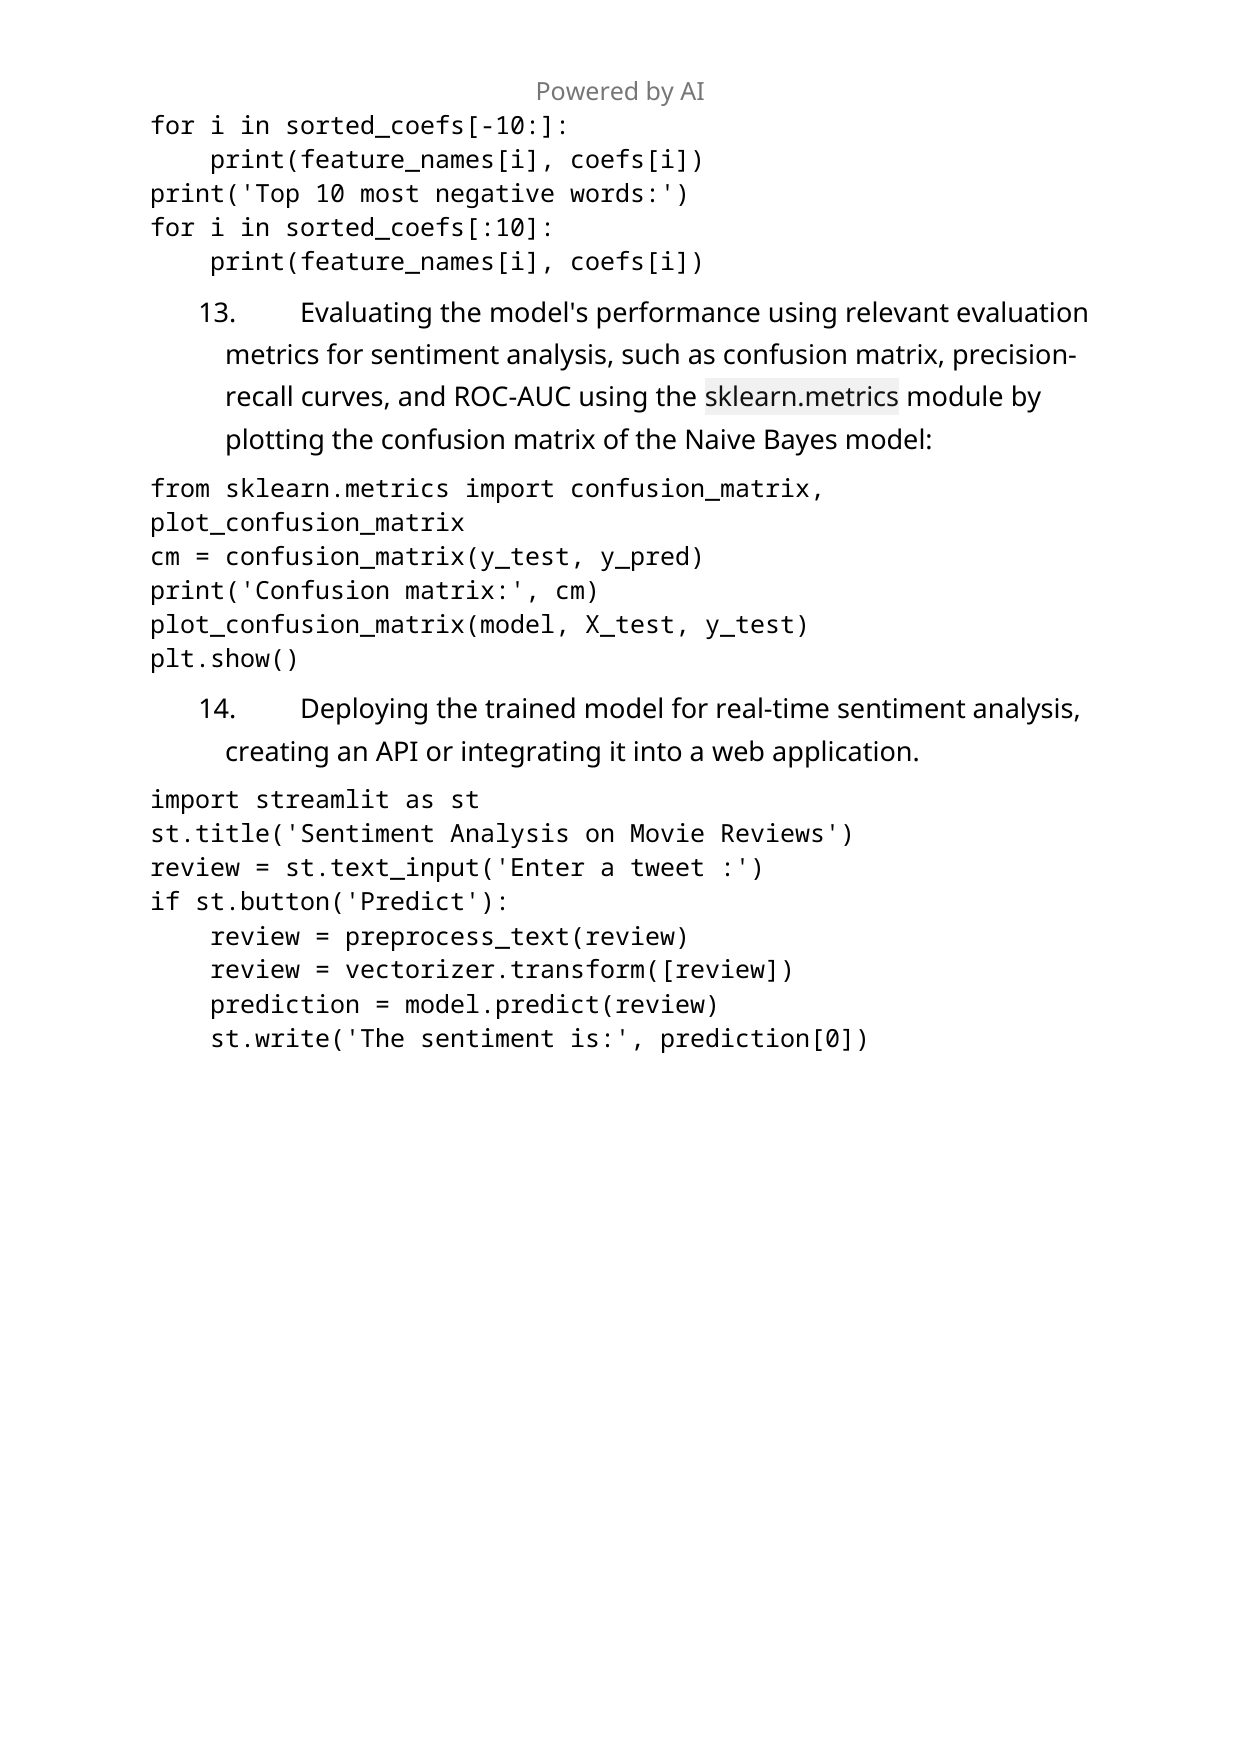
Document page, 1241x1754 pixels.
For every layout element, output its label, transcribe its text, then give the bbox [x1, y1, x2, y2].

text review = st.text_input('Enter a tweet :') [150, 850, 1090, 884]
list Evaluating the model's performance using relevant evaluation metrics for sentiment analysis, such as confusion matrix, precision-recall curves, and ROC-AUC using the sklearn.metrics module by plotting the confusion matrix of the Naive Bayes model: [198, 293, 1090, 457]
text for i in sorted_coefs[:10]: [150, 210, 1090, 244]
text print(feature_names[i], coefs[i]) [150, 142, 1090, 176]
text cm = confusion_matrix(y_test, y_pred) [150, 538, 1090, 572]
text review = preprocess_text(review) [150, 918, 1090, 952]
text prediction = model.predict(review) [150, 986, 1090, 1020]
text review = vectorizer.transform([review]) [150, 952, 1090, 986]
text plt.show() [150, 641, 1090, 674]
text st.title('Sentiment Analysis on Movie Reviews') [150, 816, 1090, 850]
list Deploying the trained model for real-time sentiment analysis, creating an API or integrating it into a web application. [198, 689, 1090, 769]
text plot_confusion_matrix(model, X_test, y_test) [150, 606, 1090, 641]
text for i in sorted_coefs[-10:]: [150, 108, 1090, 142]
text print('Top 10 most negative words:') [150, 176, 1090, 210]
text import streamlit as st [150, 782, 1090, 816]
text from sklearn.metrics import confusion_matrix, plot_confusion_matrix [150, 470, 1090, 538]
text print(feature_names[i], coefs[i]) [150, 244, 1090, 278]
text print('Confusion matrix:', cm) [150, 572, 1090, 606]
text if st.button('Predict'): [150, 884, 1090, 918]
text st.write('The sentiment is:', prediction[0]) [150, 1020, 1090, 1054]
